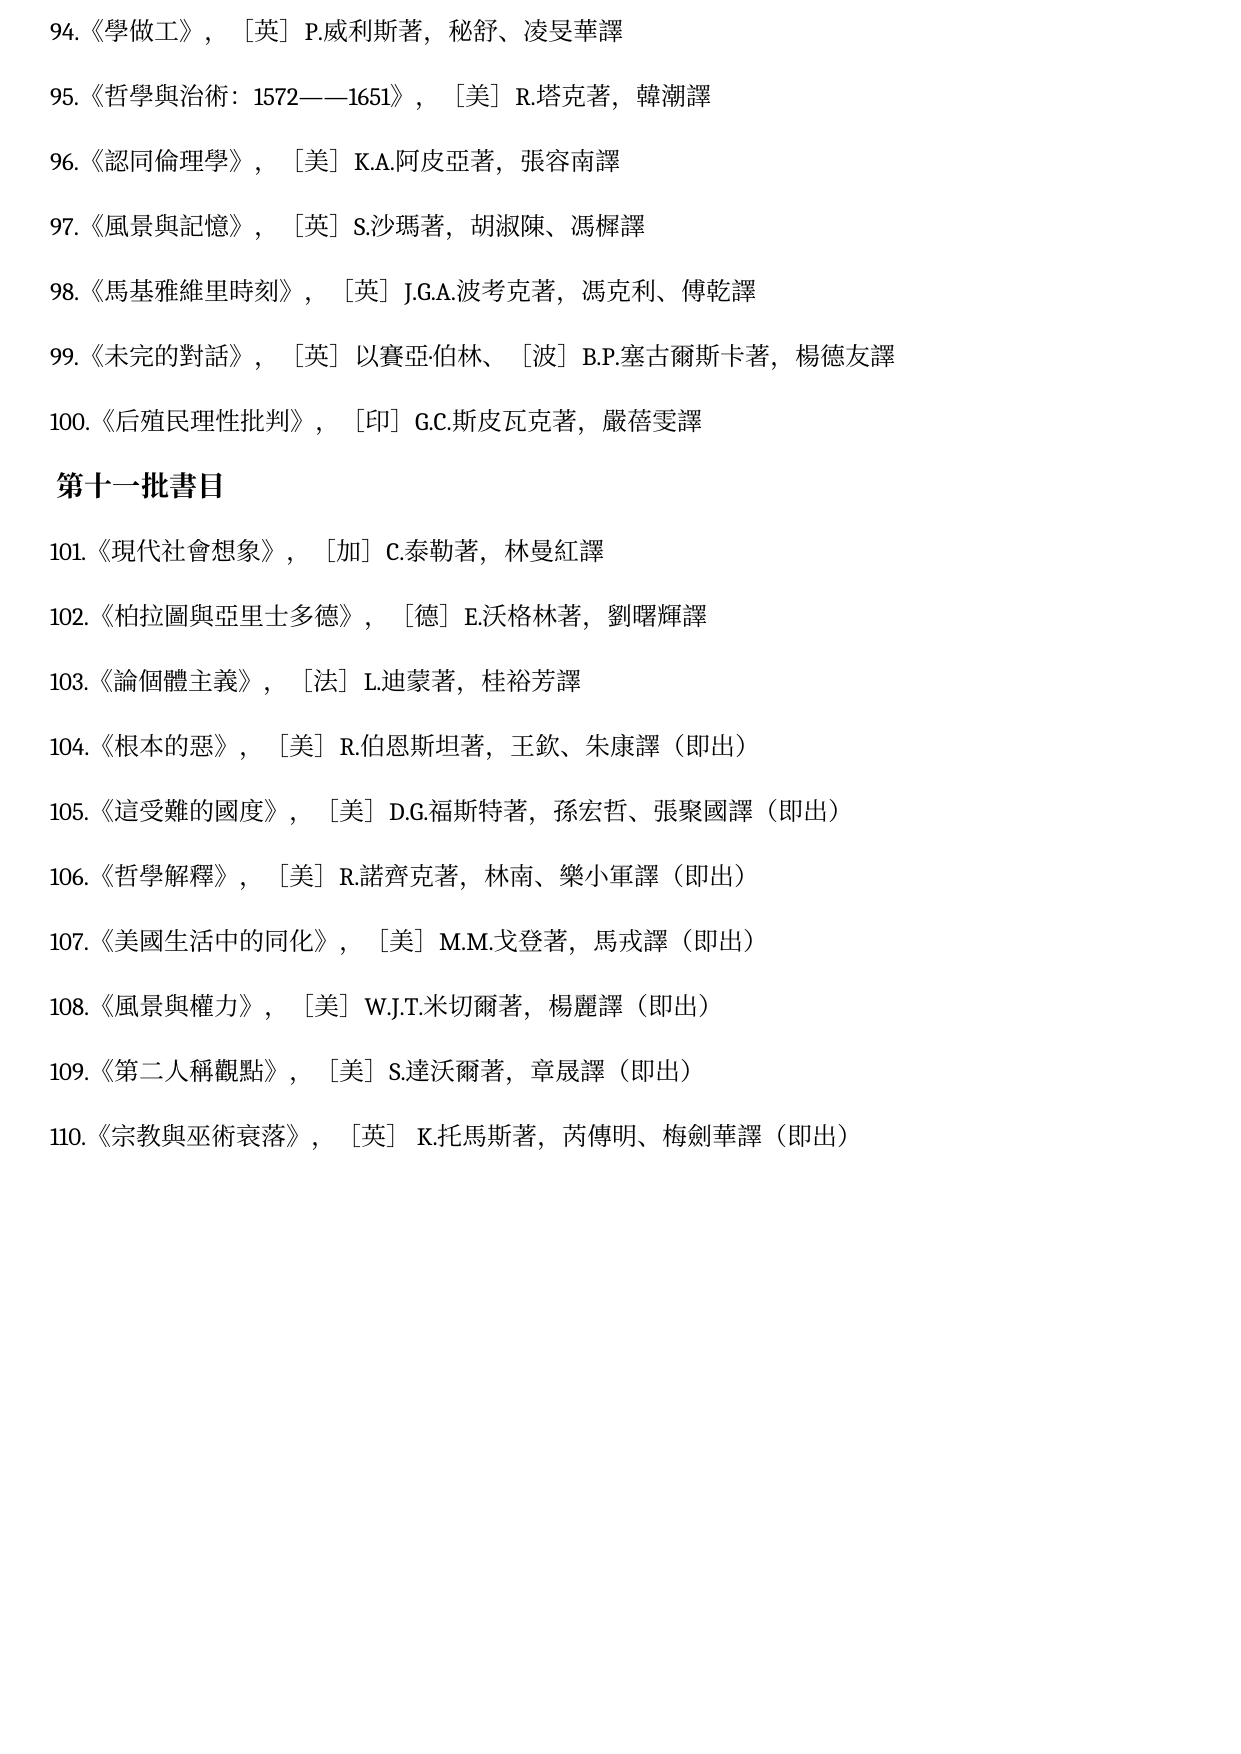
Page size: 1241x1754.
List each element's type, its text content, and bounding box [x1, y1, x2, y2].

text 97.《風景與記憶》，［英］S.沙瑪著，胡淑陳、馮樨譯 [0, 211, 1240, 243]
text 101.《現代社會想象》，［加］C.泰勒著，林曼紅譯 [0, 536, 1240, 568]
text 106.《哲學解釋》，［美］R.諾齊克著，林南、樂小軍譯（即出） [0, 861, 1240, 893]
text 94.《學做工》，［英］P.威利斯著，秘舒、凌旻華譯 [0, 16, 1240, 48]
text 110.《宗教與巫術衰落》，［英］ K.托馬斯著，芮傳明、梅劍華譯（即出） [0, 1121, 1240, 1153]
text 第十一批書目 [0, 471, 1240, 503]
text 108.《風景與權力》，［美］W.J.T.米切爾著，楊麗譯（即出） [0, 991, 1240, 1023]
text 107.《美國生活中的同化》，［美］M.M.戈登著，馬戎譯（即出） [0, 926, 1240, 958]
text 103.《論個體主義》，［法］L.迪蒙著，桂裕芳譯 [0, 666, 1240, 698]
text 100.《后殖民理性批判》，［印］G.C.斯皮瓦克著，嚴蓓雯譯 [0, 406, 1240, 438]
text 98.《馬基雅維里時刻》，［英］J.G.A.波考克著，馮克利、傅乾譯 [0, 276, 1240, 308]
text 104.《根本的惡》，［美］R.伯恩斯坦著，王欽、朱康譯（即出） [0, 731, 1240, 763]
text 96.《認同倫理學》，［美］K.A.阿皮亞著，張容南譯 [0, 146, 1240, 178]
text 105.《這受難的國度》，［美］D.G.福斯特著，孫宏哲、張聚國譯（即出） [0, 796, 1240, 828]
text 102.《柏拉圖與亞里士多德》，［德］E.沃格林著，劉曙輝譯 [0, 601, 1240, 633]
text 99.《未完的對話》，［英］以賽亞·伯林、［波］B.P.塞古爾斯卡著，楊德友譯 [0, 341, 1240, 373]
text 109.《第二人稱觀點》，［美］S.達沃爾著，章晟譯（即出） [0, 1056, 1240, 1088]
text 95.《哲學與治術：1572——1651》，［美］R.塔克著，韓潮譯 [0, 81, 1240, 113]
